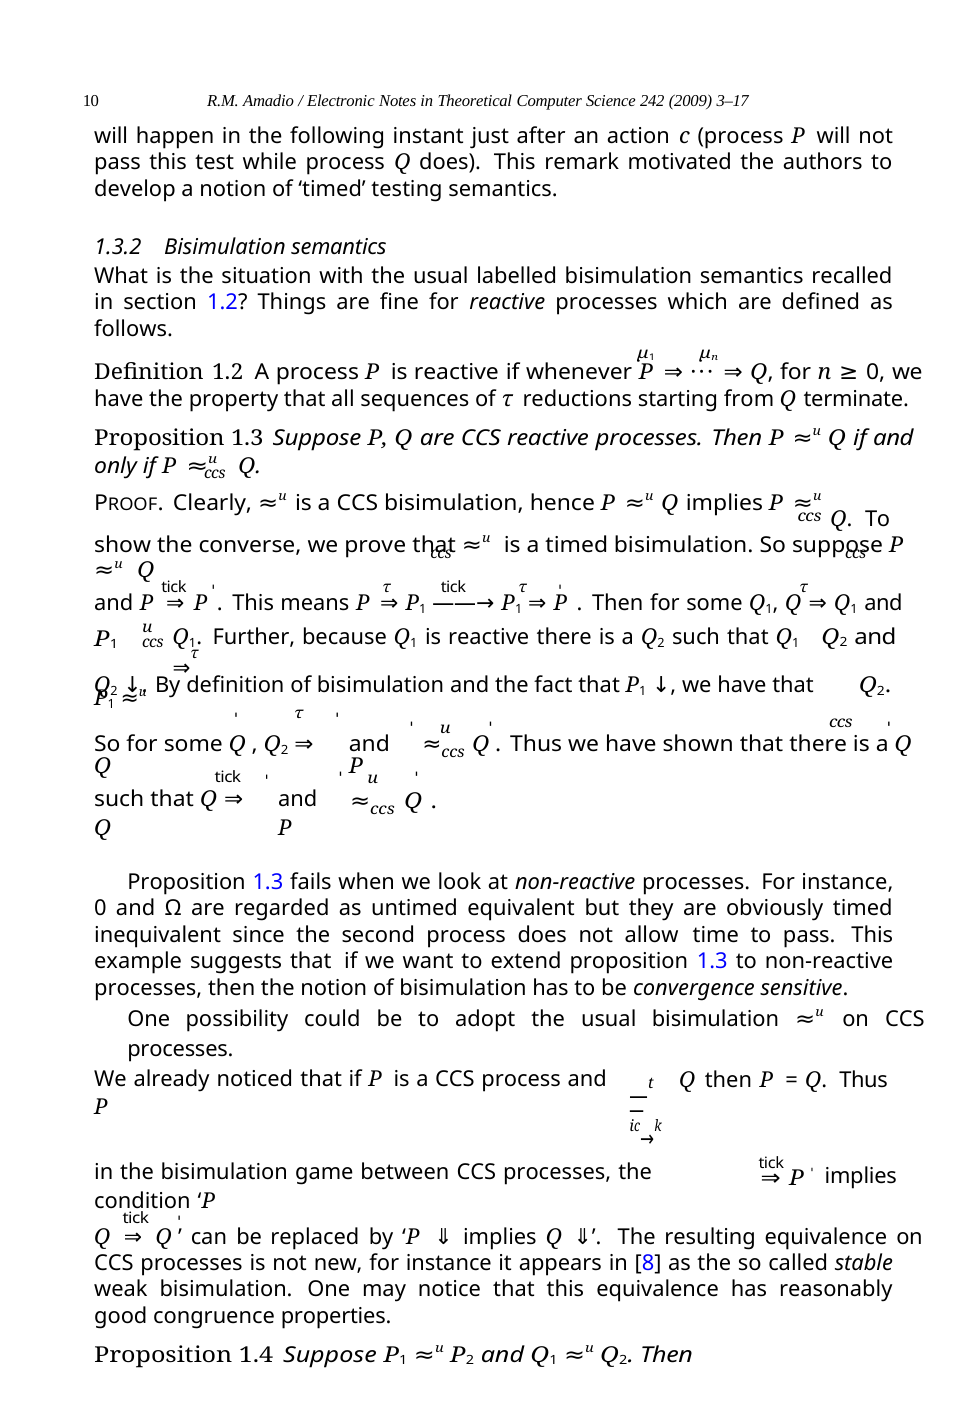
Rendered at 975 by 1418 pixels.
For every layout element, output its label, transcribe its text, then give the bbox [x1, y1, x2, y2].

text such that Q ⇒ Q [94, 784, 265, 841]
text in the bisimulation game between CCS processes, the condition ‘P [94, 1157, 747, 1214]
text implies [824, 1161, 925, 1189]
text We already noticed that if P is a CCS process and P [94, 1063, 618, 1120]
text Q2 and [821, 619, 925, 650]
text show the converse, we prove that ≈u is a timed bisimulation. So suppose P ≈u Q [94, 533, 925, 583]
text and P ⇒ P . This means P ⇒ P1 ——→ P1 ⇒ P . Then for some Q1, Q ⇒ Q1 and [94, 595, 757, 615]
text Q ⇒ Q ’ can be replaced by ‘P ⇓ implies Q ⇓’. The resulting equivalence on [94, 1226, 925, 1249]
text have the property that all sequences of τ reductions starting from Q terminate. [94, 384, 925, 412]
text Q then P = Q. Thus [679, 1064, 925, 1093]
text Proposition 1.3 Suppose P, Q are CCS reactive processes. Then P ≈u Q if and [94, 422, 925, 452]
text Q1. Further, because Q1 is reactive there is a Q2 such that Q1 ⇒τ [172, 619, 806, 682]
list Bisimulation semantics [94, 230, 925, 260]
text will happen in the following instant just after an action c (process P will not pass this test while process Q does). This remark motivated the authors to develop a notion of ‘timed’ testing semantics. [94, 122, 893, 203]
text —t—ic→k [629, 1065, 663, 1153]
text Proposition 1.3 fails when we look at non-reactive processes. For instance, 0 and Ω are regarded as untimed equivalent but they are obviously timed inequivalent since the second process does not allow time to pass. This example suggests that if we want to extend proposition 1.3 to non-reactive processes, then the notion of bisimulation has to be convergence sensitive. [94, 868, 893, 1002]
text Q2 ↓. By definition of bisimulation and the fact that P1 ↓, we have that P1 ≈u [94, 682, 839, 708]
text One possibility could be to adopt the usual bisimulation ≈u on CCS processes. [127, 1002, 925, 1063]
text and P [348, 734, 406, 777]
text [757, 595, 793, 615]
text Q. To [830, 503, 925, 533]
text Proof. Clearly, ≈u is a CCS bisimulation, hence P ≈u Q implies P ≈u [94, 491, 821, 514]
text Q2. [868, 682, 925, 695]
text and P [278, 784, 335, 841]
text CCS processes is not new, for instance it appears in [8] as the so called stable weak bisimulation. One may notice that this equivalence has reasonably good congruence properties. [94, 1249, 893, 1329]
text u ccs [142, 619, 165, 652]
text So for some Q , Q2 ⇒ Q [94, 734, 335, 777]
text ccs [829, 716, 925, 730]
text tick [758, 1157, 815, 1171]
text Proposition 1.4 Suppose P1 ≈u P2 and Q1 ≈u Q2. Then [94, 1338, 925, 1368]
text only if P ≈u Q. [94, 452, 925, 479]
text Definition 1.2 A process P is reactive if whenever P ⇒ ··· ⇒ Q, for n ≥ 0, we [94, 361, 925, 384]
text ≈ccs Q . [350, 784, 925, 814]
text ⇒ P ' [760, 1171, 815, 1189]
text What is the situation with the usual labelled bisimulation semantics recalled in section 1.2? Things are fine for reactive processes which are defined as follows. [94, 262, 893, 343]
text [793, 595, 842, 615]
text ≈ccs Q . Thus we have shown that there is a Q [422, 734, 925, 756]
